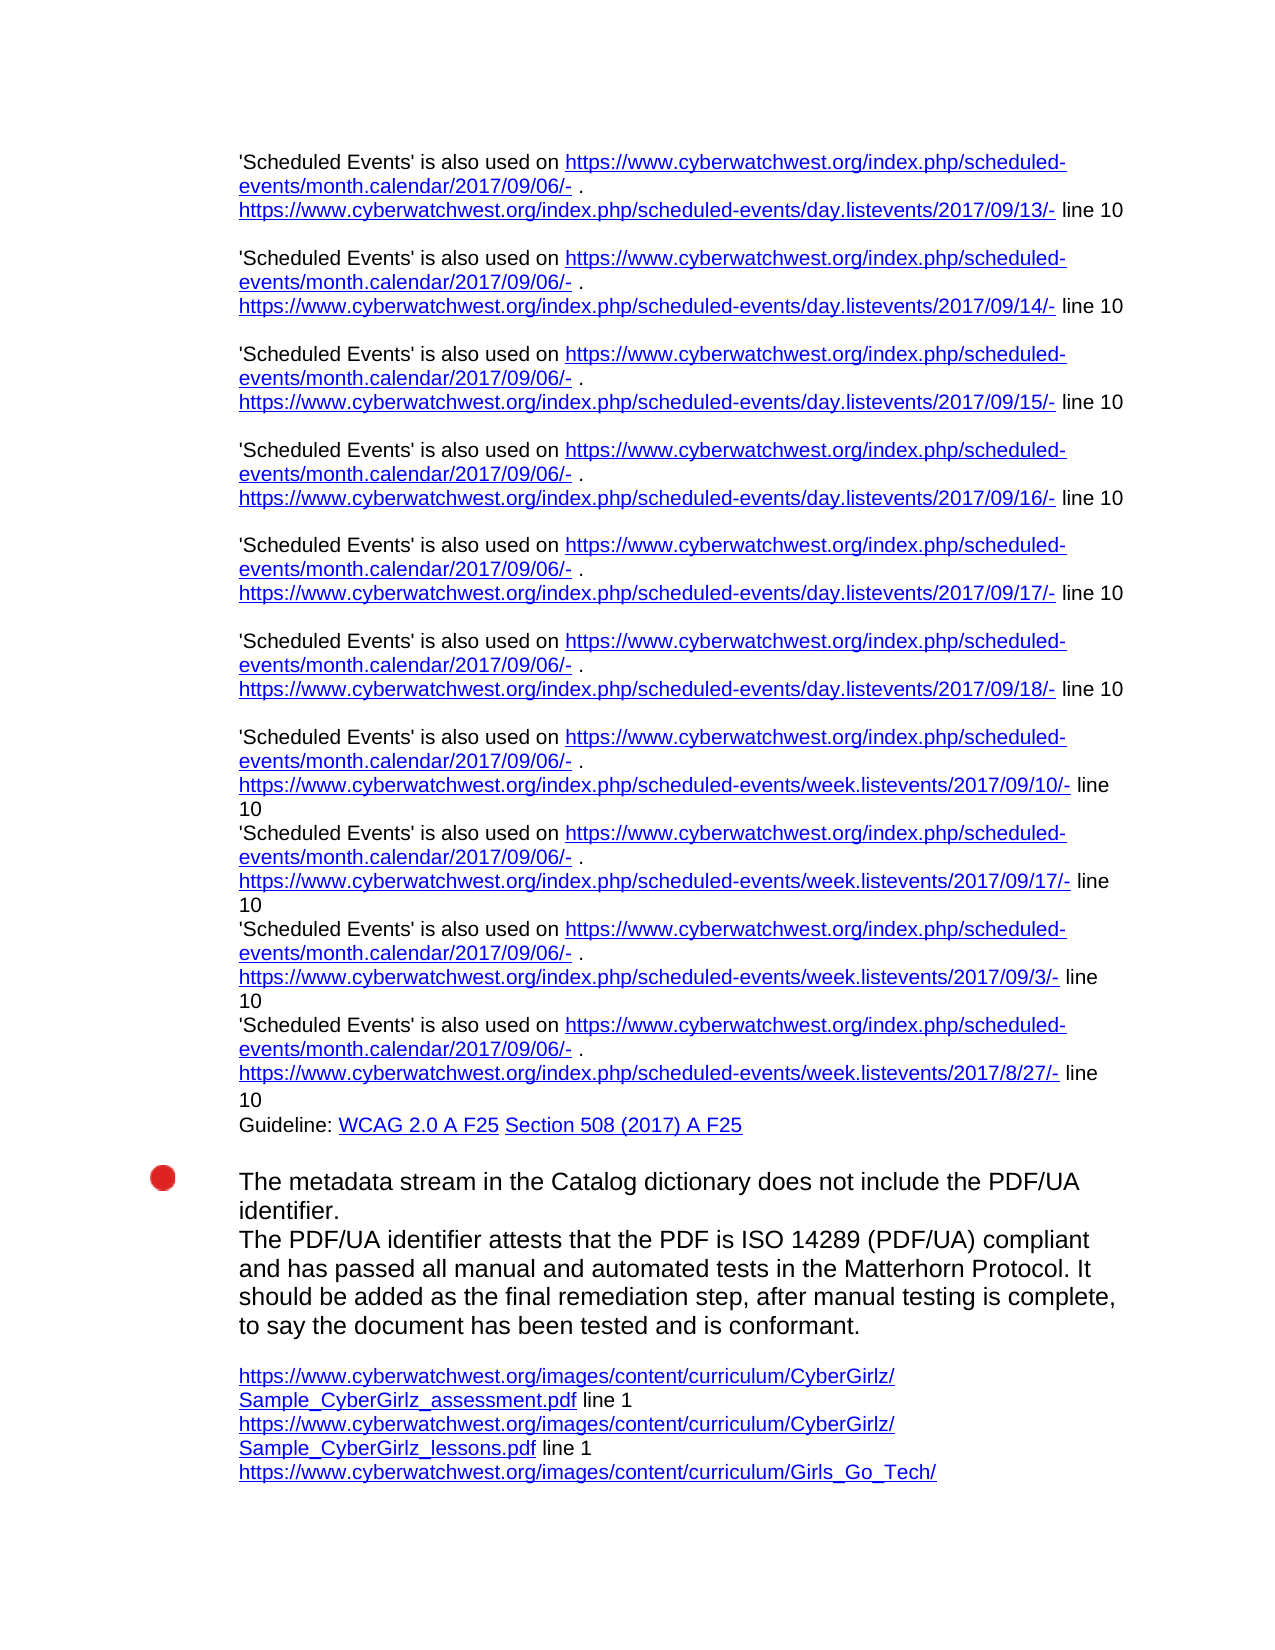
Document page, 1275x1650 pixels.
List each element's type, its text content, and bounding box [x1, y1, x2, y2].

text The metadata stream in the Catalog dictionary does not include the PDF/UA identifier. [150, 1166, 1125, 1225]
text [150, 150, 1125, 1113]
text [150, 1225, 1125, 1484]
text Guideline: WCAG 2.0 A F25 Section 508 (2017) A F25 [150, 1113, 1125, 1166]
picture [150, 1165, 175, 1191]
